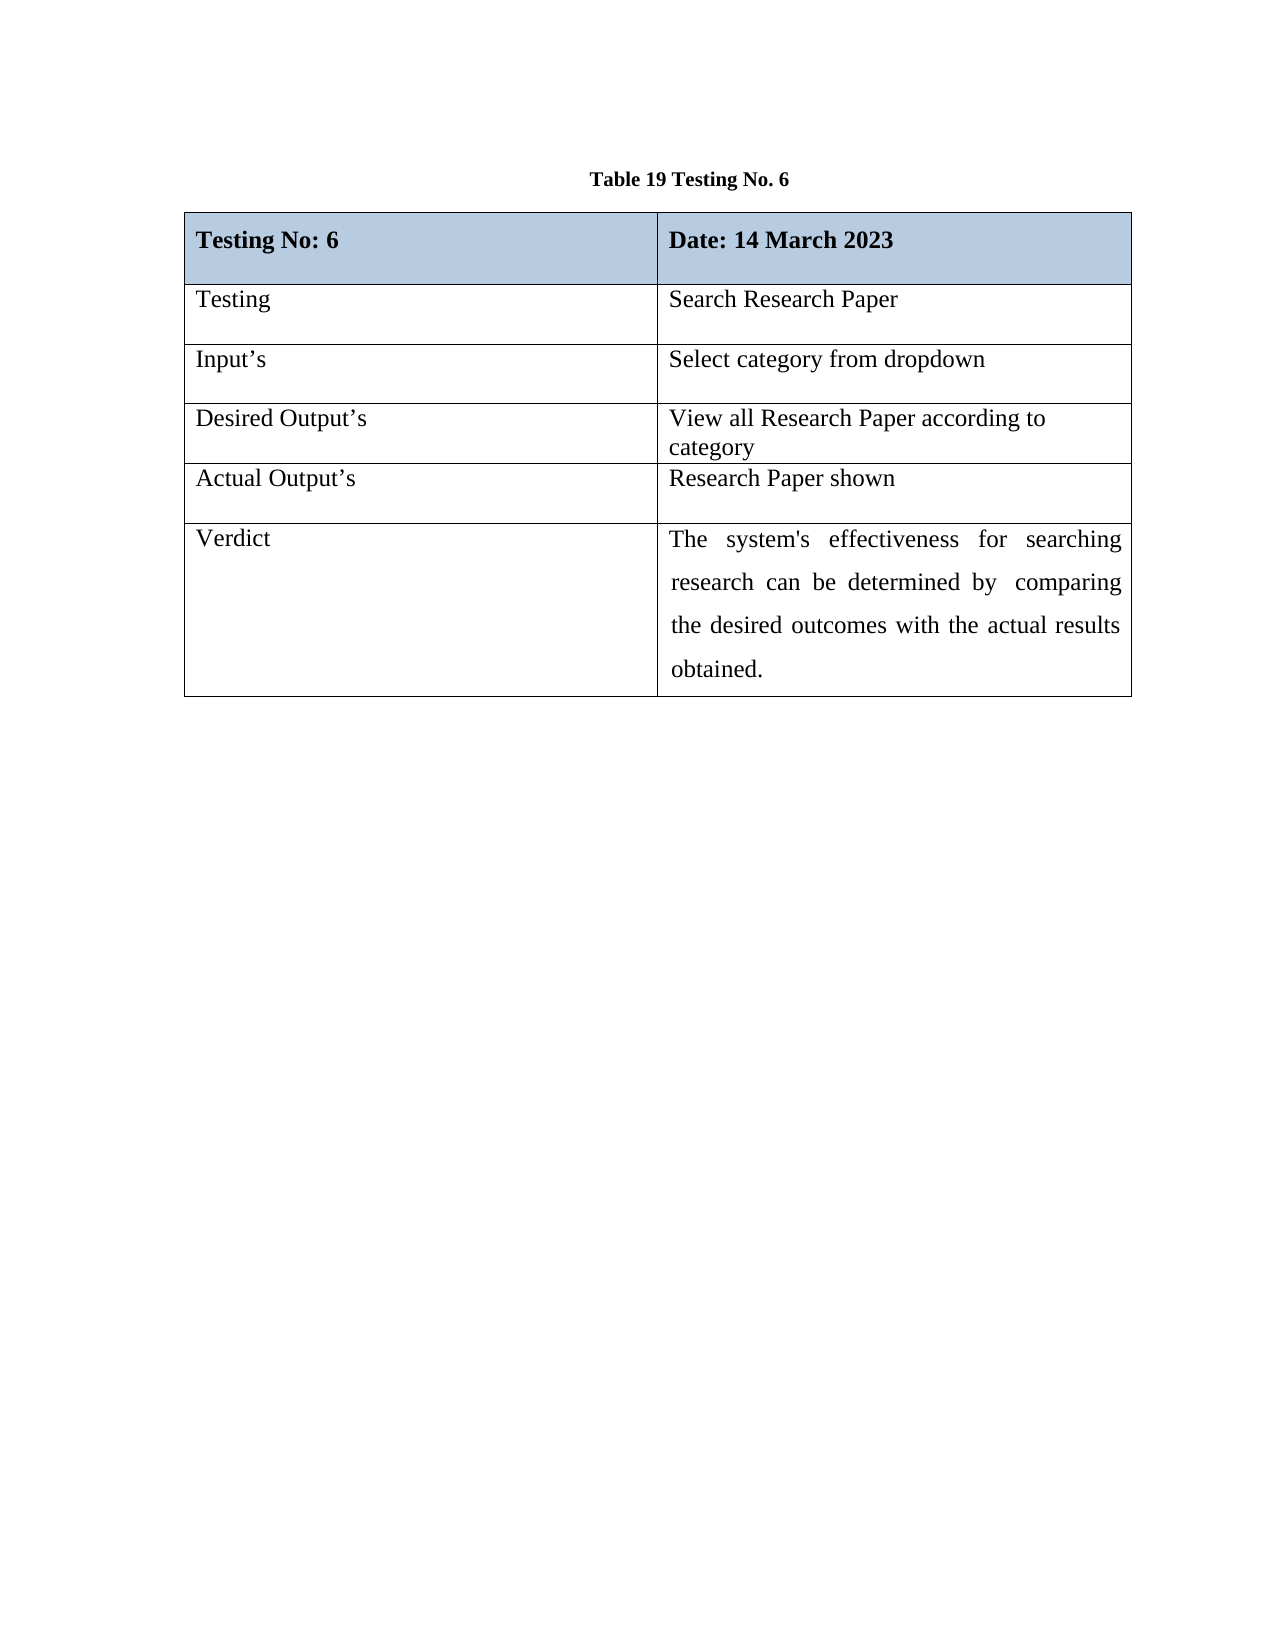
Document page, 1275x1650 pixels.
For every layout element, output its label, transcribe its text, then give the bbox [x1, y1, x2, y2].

table_cell Verdict [185, 524, 657, 696]
table_cell Desired Output’s [185, 404, 657, 463]
table_cell Research Paper shown [658, 464, 1131, 523]
table_cell Input’s [185, 345, 657, 403]
table_cell Testing [185, 285, 657, 344]
table_cell Select category from dropdown [658, 345, 1131, 403]
table_header Date: 14 March 2023 [658, 213, 1131, 284]
table_cell View all Research Paper according to category [658, 404, 1131, 463]
table_cell The system's effectiveness for searching research can be determined by comparing the desired outcomes with the actual results obtained. [658, 524, 1131, 696]
table_cell Search Research Paper [658, 285, 1131, 344]
text Table 19 Testing No. 6 [306, 167, 1073, 191]
table_cell Actual Output’s [185, 464, 657, 523]
table_header Testing No: 6 [185, 213, 657, 284]
